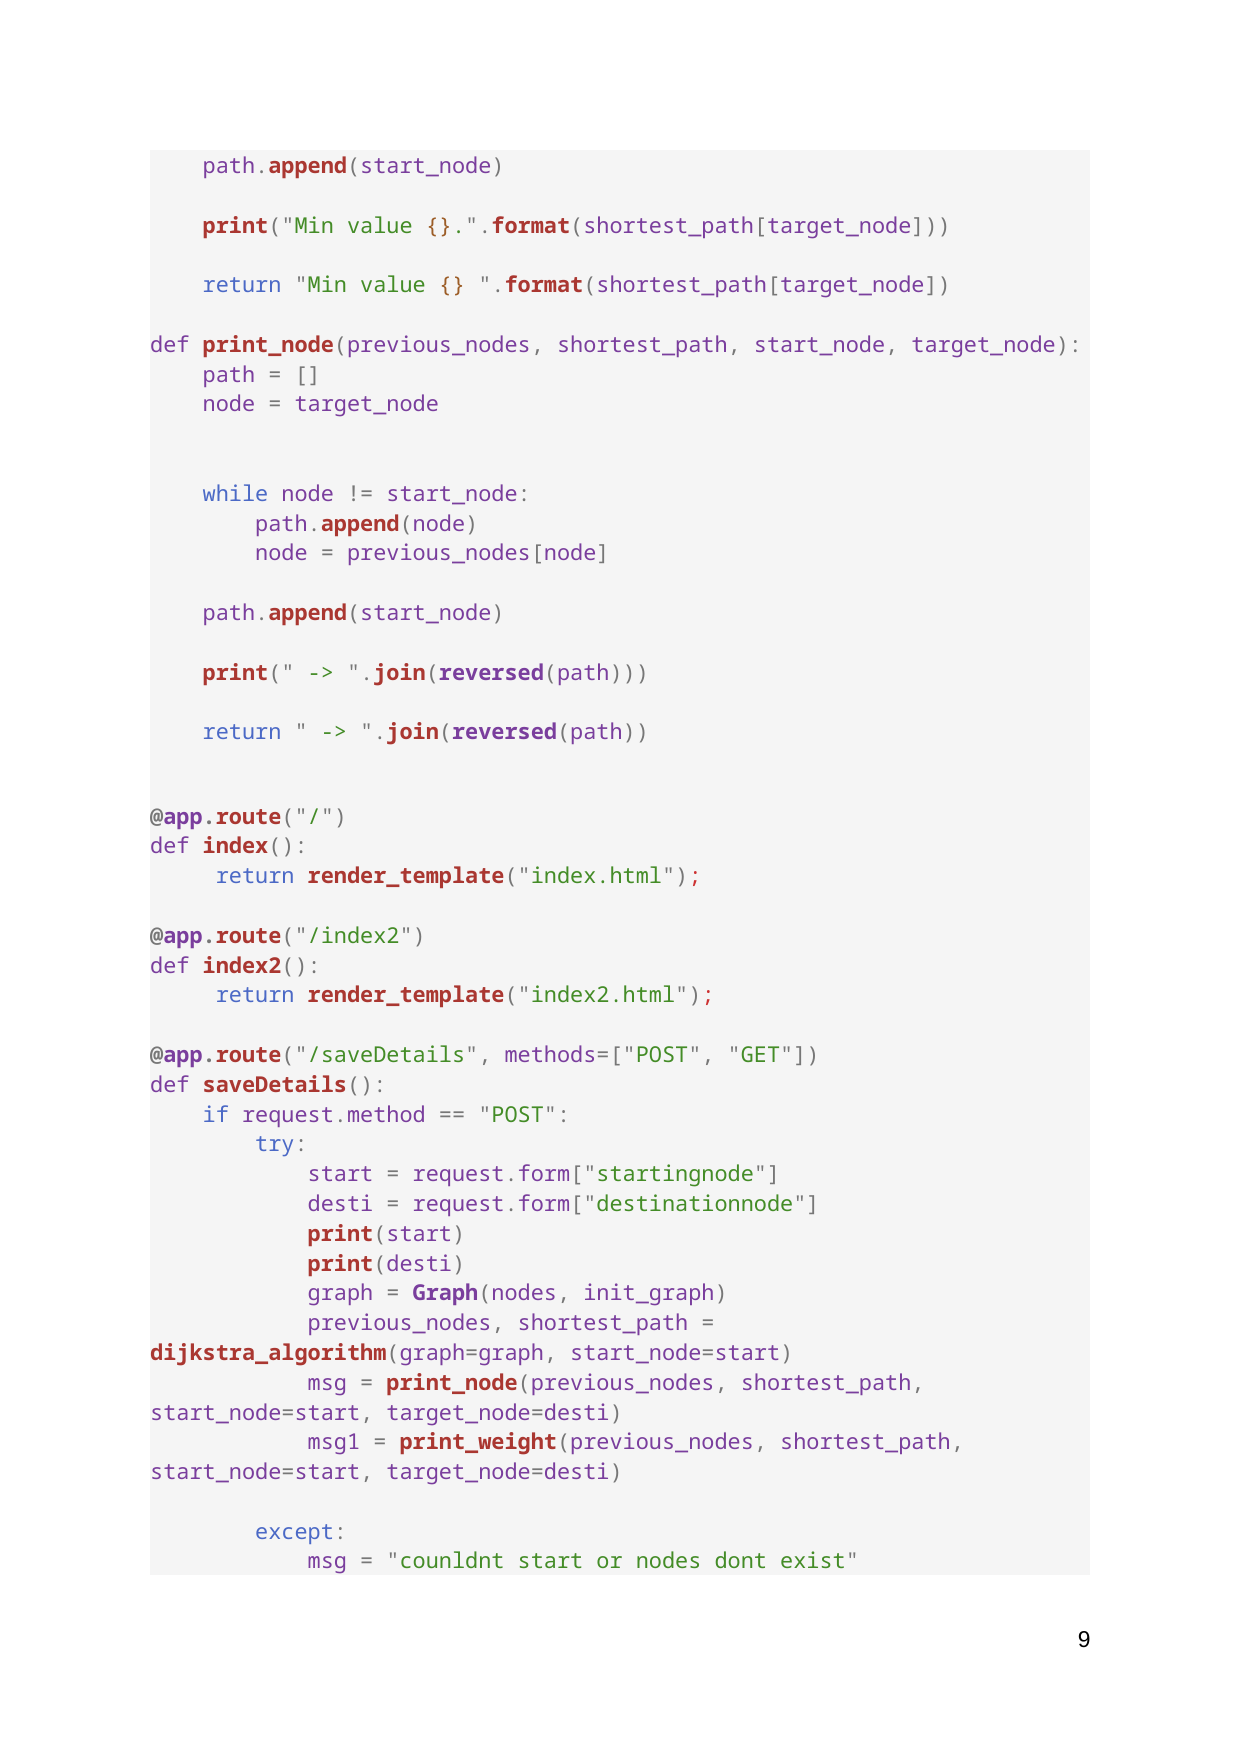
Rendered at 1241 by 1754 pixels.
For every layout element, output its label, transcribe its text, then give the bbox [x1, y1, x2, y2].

text @app.route("/") [150, 801, 1090, 830]
text desti = request.form["destinationnode"] [150, 1188, 1090, 1218]
text print(start) [150, 1218, 1090, 1247]
text msg = print_node(previous_nodes, shortest_path, start_node=start, target_node=desti) [150, 1367, 1090, 1426]
text node = previous_nodes[node] [150, 537, 1090, 567]
text print(desti) [150, 1247, 1090, 1277]
text path.append(node) [150, 507, 1090, 537]
text graph = Graph(nodes, init_graph) [150, 1277, 1090, 1307]
text def index(): [150, 830, 1090, 860]
text path.append(start_node) [150, 150, 1090, 180]
text print("Min value {}.".format(shortest_path[target_node])) [150, 209, 1090, 239]
text except: [150, 1516, 1090, 1545]
text return render_template("index.html"); [150, 860, 1090, 890]
text path.append(start_node) [150, 597, 1090, 627]
text @app.route("/saveDetails", methods=["POST", "GET"]) [150, 1039, 1090, 1069]
text @app.route("/index2") [150, 920, 1090, 949]
text start = request.form["startingnode"] [150, 1158, 1090, 1188]
text node = target_node [150, 388, 1090, 418]
text def print_node(previous_nodes, shortest_path, start_node, target_node): [150, 329, 1090, 358]
text msg1 = print_weight(previous_nodes, shortest_path, start_node=start, target_node=desti) [150, 1426, 1090, 1486]
text return " -> ".join(reversed(path)) [150, 716, 1090, 746]
text path = [] [150, 358, 1090, 388]
text return render_template("index2.html"); [150, 979, 1090, 1009]
text try: [150, 1128, 1090, 1158]
text def index2(): [150, 949, 1090, 979]
text def saveDetails(): [150, 1069, 1090, 1098]
text return "Min value {} ".format(shortest_path[target_node]) [150, 269, 1090, 299]
text print(" -> ".join(reversed(path))) [150, 656, 1090, 686]
text previous_nodes, shortest_path = dijkstra_algorithm(graph=graph, start_node=start) [150, 1307, 1090, 1367]
text if request.method == "POST": [150, 1098, 1090, 1128]
text msg = "counldnt start or nodes dont exist" [150, 1545, 1090, 1575]
text while node != start_node: [150, 478, 1090, 507]
